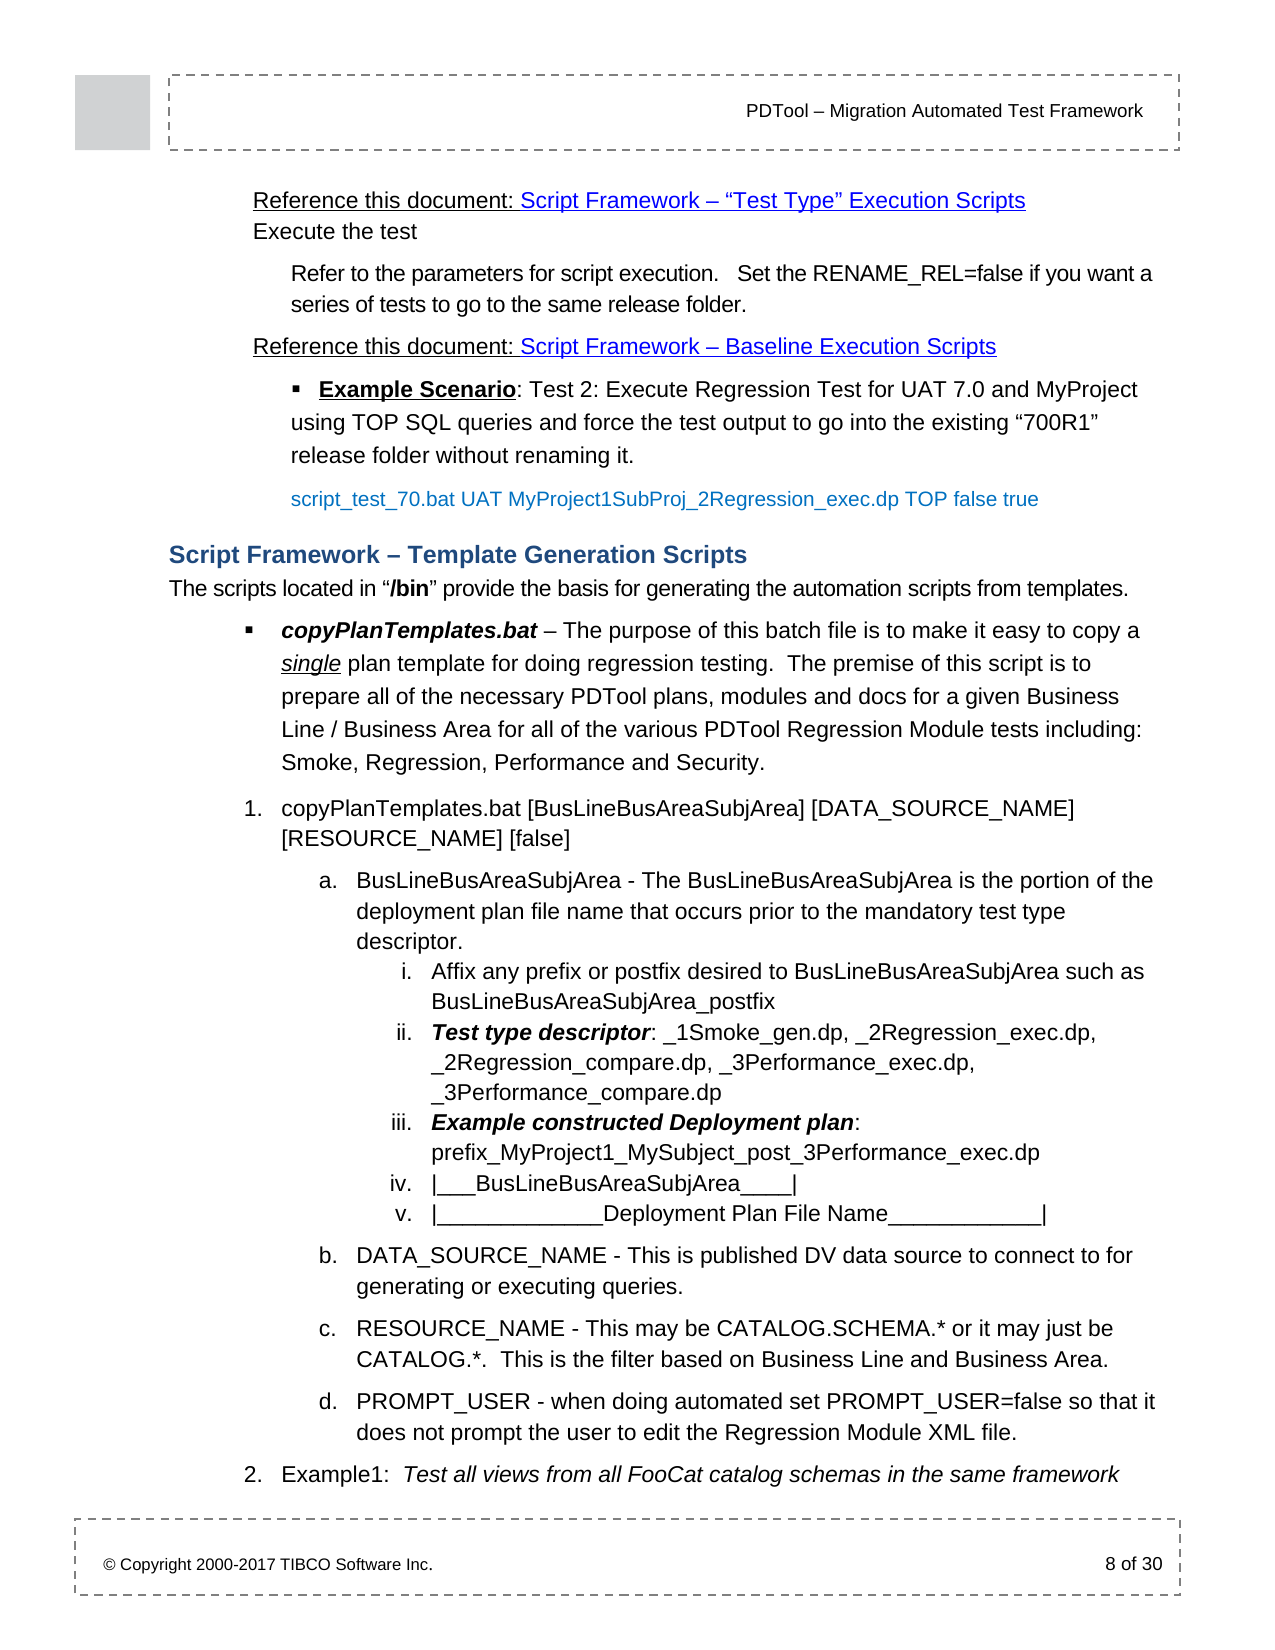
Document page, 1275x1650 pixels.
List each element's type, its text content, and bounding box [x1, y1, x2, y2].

list copyPlanTemplates.bat – The purpose of this batch file is to make it easy to copy a single plan template for doing regression testing. The premise of this script is to prepare all of the necessary PDTool plans, modules and docs for a given Business Line / Business Area for all of the various PDTool Regression Module tests including: Smoke, Regression, Performance and Security. [244, 617, 1162, 776]
text Reference this document: Script Framework – “Test Type” Execution Scripts [253, 187, 1162, 214]
text The scripts located in “/bin” provide the basis for generating the automation scripts from templates. [169, 575, 1191, 601]
list RESOURCE_NAME - This may be CATALOG.SCHEMA.* or it may just be CATALOG.*. This is the filter based on Business Line and Business Area. [319, 1315, 1162, 1372]
text Reference this document: Script Framework – Baseline Execution Scripts [253, 333, 1162, 360]
list Example Scenario: Test 2: Execute Regression Test for UAT 7.0 and MyProject using TOP SQL queries and force the test output to go into the existing “700R1” release folder without renaming it. [291, 376, 1162, 468]
list DATA_SOURCE_NAME - This is published DV data source to connect to for generating or executing queries. [319, 1242, 1162, 1299]
list BusLineBusAreaSubjArea - The BusLineBusAreaSubjArea is the portion of the deployment plan file name that occurs prior to the mandatory test type descriptor. [319, 867, 1162, 954]
list Example1: Test all views from all FooCat catalog schemas in the same framework [244, 1461, 1162, 1488]
list |_____________Deployment Plan File Name____________| [412, 1200, 1162, 1226]
list copyPlanTemplates.bat [BusLineBusAreaSubjArea] [DATA_SOURCE_NAME] [RESOURCE_NAME] [false] [244, 794, 1162, 851]
list Example constructed Deployment plan: prefix_MyProject1_MySubject_post_3Performance_exec.dp [412, 1109, 1162, 1166]
subtitle Script Framework – Template Generation Scripts [169, 540, 1162, 568]
text script_test_70.bat UAT MyProject1SubProj_2Regression_exec.dp TOP false true [291, 487, 1162, 511]
text Execute the test [253, 218, 1162, 244]
list PROMPT_USER - when doing automated set PROMPT_USER=false so that it does not prompt the user to edit the Regression Module XML file. [319, 1388, 1162, 1445]
list Affix any prefix or postfix desired to BusLineBusAreaSubjArea such as BusLineBusAreaSubjArea_postfix [412, 958, 1162, 1015]
list Test type descriptor: _1Smoke_gen.dp, _2Regression_exec.dp, _2Regression_compare.dp, _3Performance_exec.dp, _3Performance_compare.dp [412, 1018, 1162, 1105]
text Refer to the parameters for script execution. Set the RENAME_REL=false if you want a series of tests to go to the same release folder. [291, 260, 1191, 317]
list |___BusLineBusAreaSubjArea____| [412, 1169, 1162, 1196]
